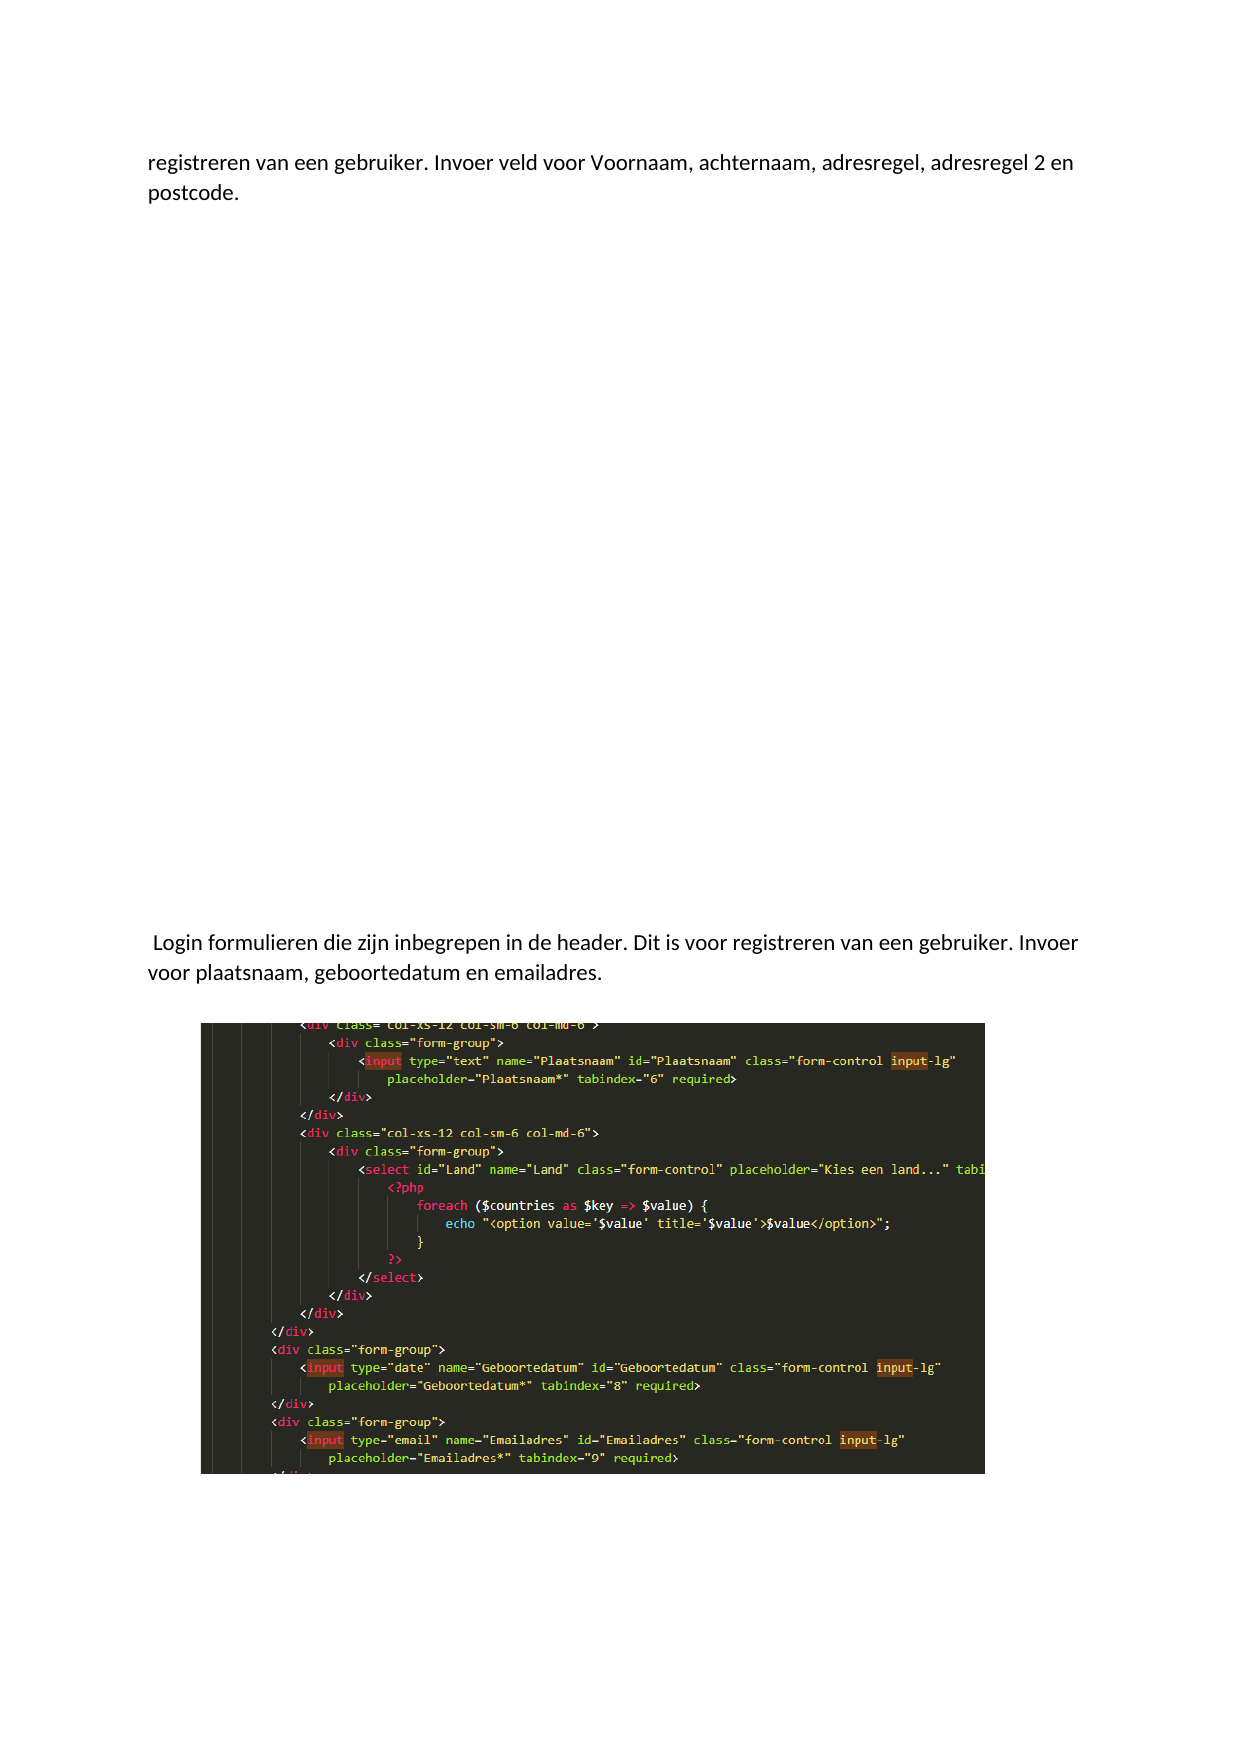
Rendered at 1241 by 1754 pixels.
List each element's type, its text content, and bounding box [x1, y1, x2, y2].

text Login formulieren die zijn inbegrepen in de header. Dit is voor registreren van een gebruiker. Invoer voor plaatsnaam, geboortedatum en emailadres. [148, 928, 1093, 986]
picture [200, 1023, 984, 1474]
